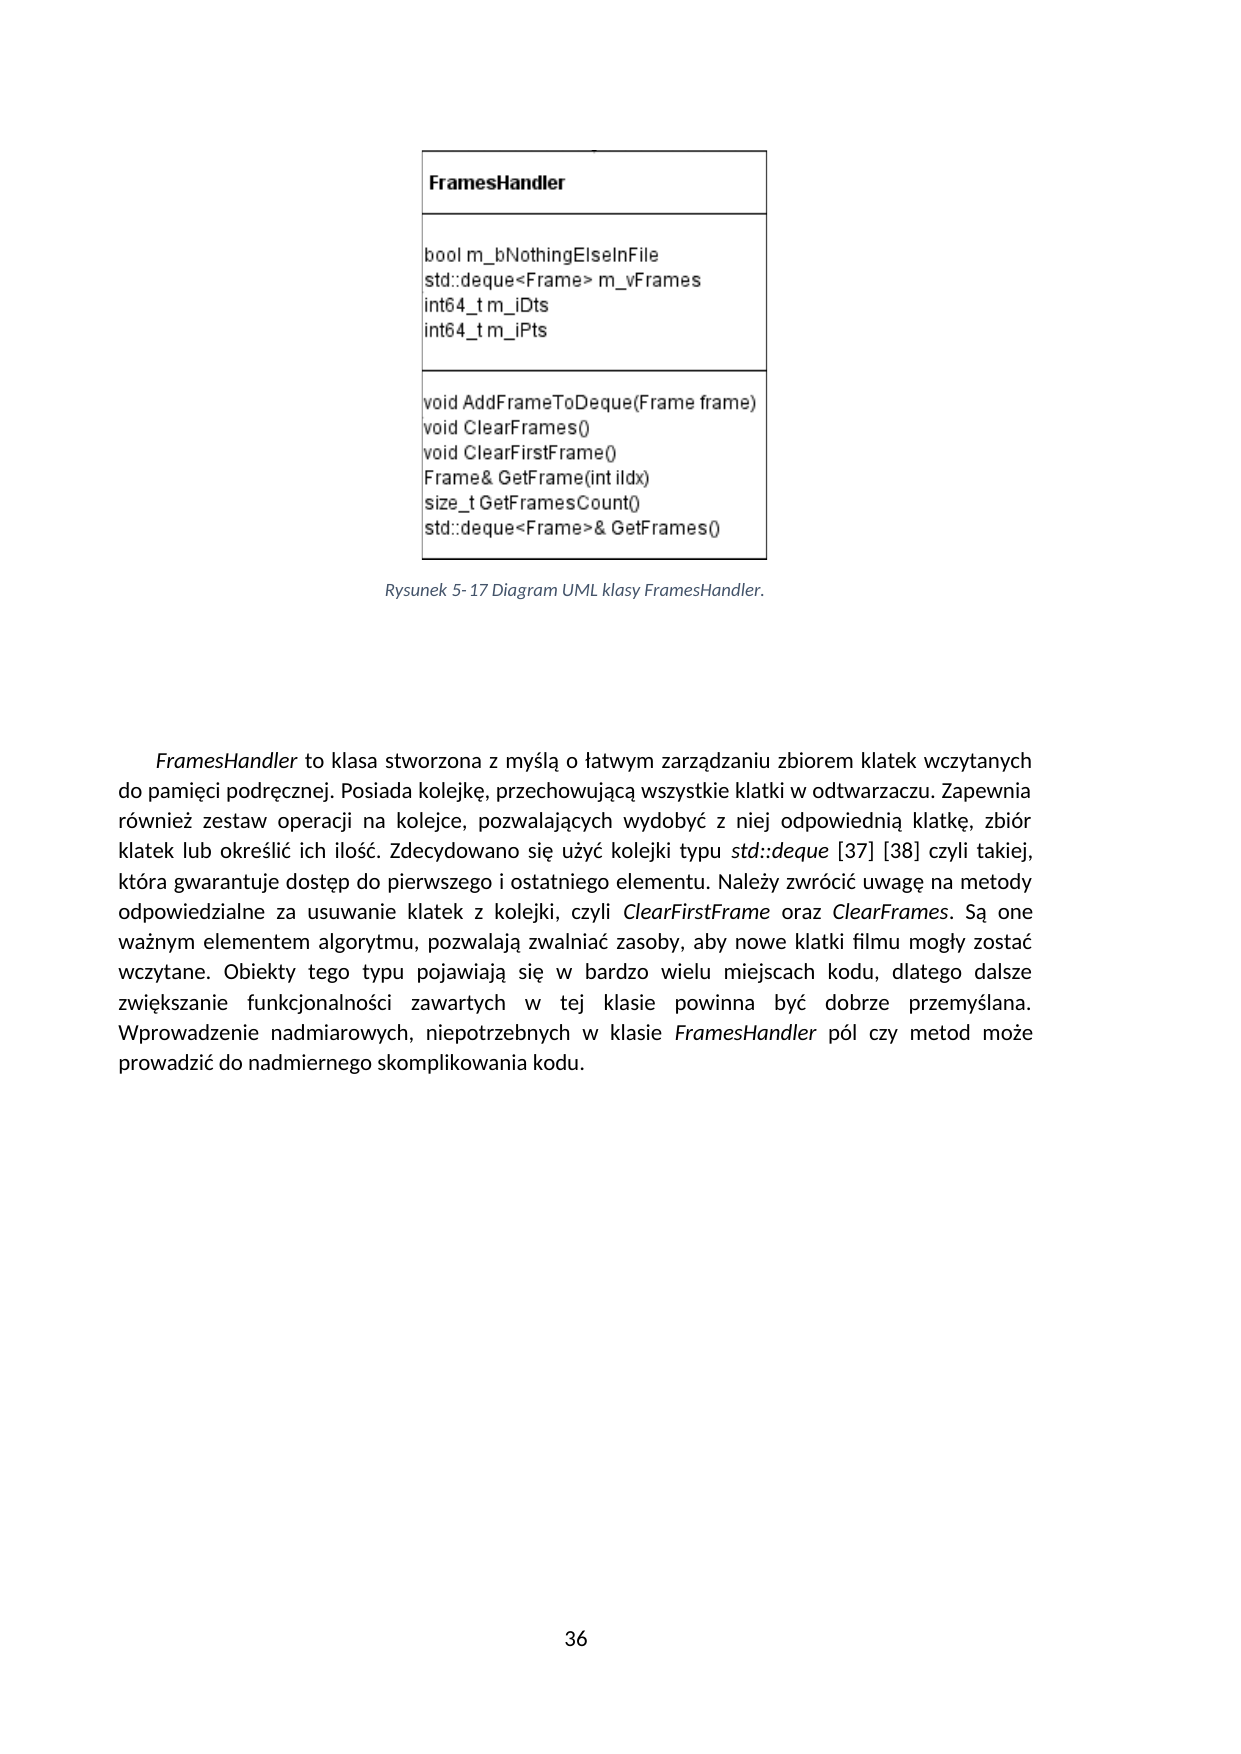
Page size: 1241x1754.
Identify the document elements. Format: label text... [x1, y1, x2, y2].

text FramesHandler to klasa stworzona z myślą o łatwym zarządzaniu zbiorem klatek wczytanych do pamięci podręcznej. Posiada kolejkę, przechowującą wszystkie klatki w odtwarzaczu. Zapewnia również zestaw operacji na kolejce, pozwalających wydobyć z niej odpowiednią klatkę, zbiór klatek lub określić ich ilość. Zdecydowano się użyć kolejki typu std::deque czyli takiej, która gwarantuje dostęp do pierwszego i ostatniego elementu. Należy zwrócić uwagę na metody odpowiedzialne za usuwanie klatek z kolejki, czyli ClearFirstFrame oraz ClearFrames. Są one ważnym elementem algorytmu, pozwalają zwalniać zasoby, aby nowe klatki filmu mogły zostać wczytane. Obiekty tego typu pojawiają się w bardzo wielu miejscach kodu, dlatego dalsze zwiększanie funkcjonalności zawartych w tej klasie powinna być dobrze przemyślana. Wprowadzenie nadmiarowych, niepotrzebnych w klasie FramesHandler pól czy metod może prowadzić do nadmiernego skomplikowania kodu. [118, 746, 1033, 1076]
picture [421, 150, 768, 560]
